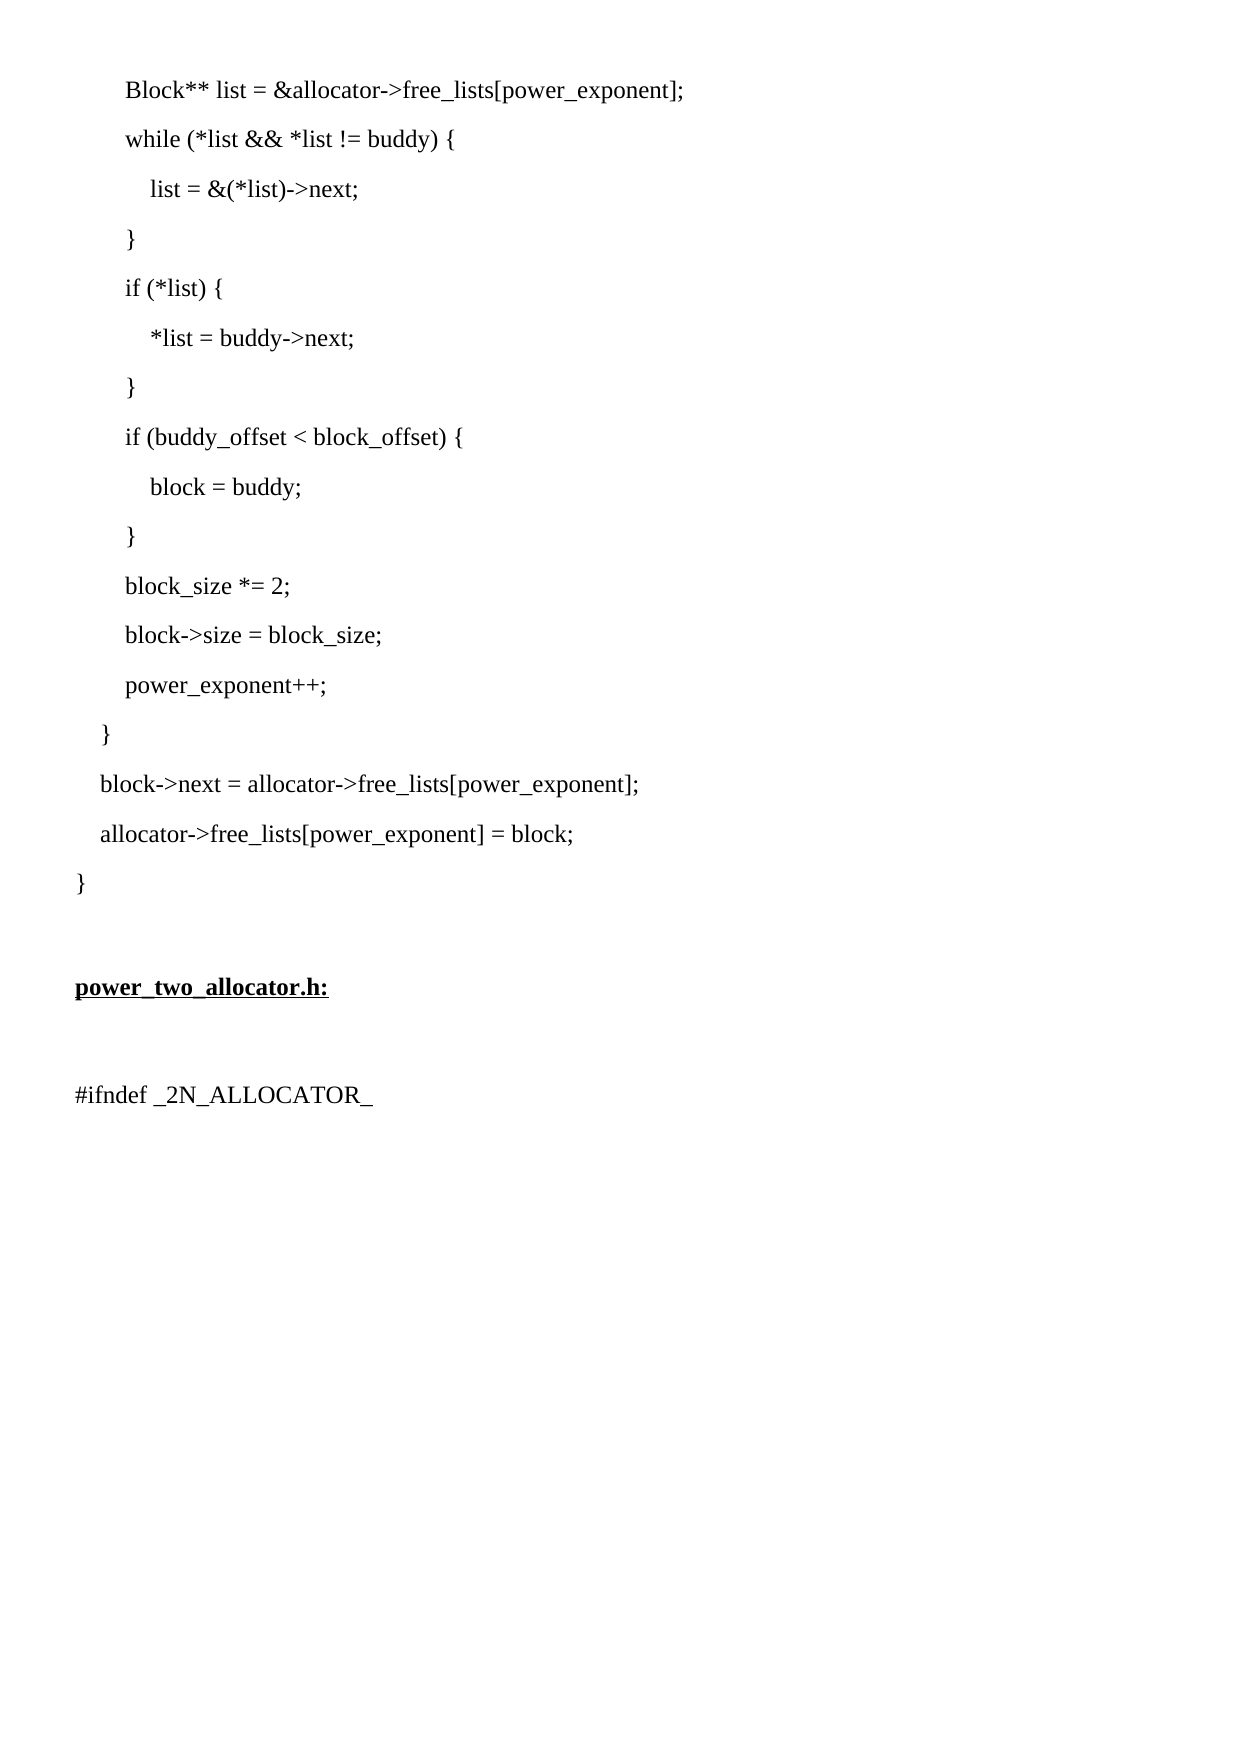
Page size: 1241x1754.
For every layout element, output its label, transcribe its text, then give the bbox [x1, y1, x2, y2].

text *list = buddy->next; [75, 323, 1147, 352]
text if (*list) { [75, 273, 1147, 302]
text power_exponent++; [75, 670, 1147, 699]
text } [75, 868, 1147, 897]
text } [75, 224, 1147, 252]
text block->size = block_size; [75, 620, 1147, 649]
text block_size *= 2; [75, 571, 1147, 599]
text list = &(*list)->next; [75, 174, 1147, 203]
text while (*list && *list != buddy) { [75, 124, 1147, 153]
text allocator->free_lists[power_exponent] = block; [75, 819, 1147, 847]
text } [75, 372, 1147, 401]
text if (buddy_offset < block_offset) { [75, 422, 1147, 451]
text } [75, 719, 1147, 748]
text #ifndef _2N_ALLOCATOR_ [75, 1080, 1147, 1109]
text block = buddy; [75, 472, 1147, 500]
text Block** list = &allocator->free_lists[power_exponent]; [75, 75, 1147, 104]
text } [75, 521, 1147, 550]
text block->next = allocator->free_lists[power_exponent]; [75, 769, 1147, 798]
text power_two_allocator.h: [75, 972, 1147, 1001]
